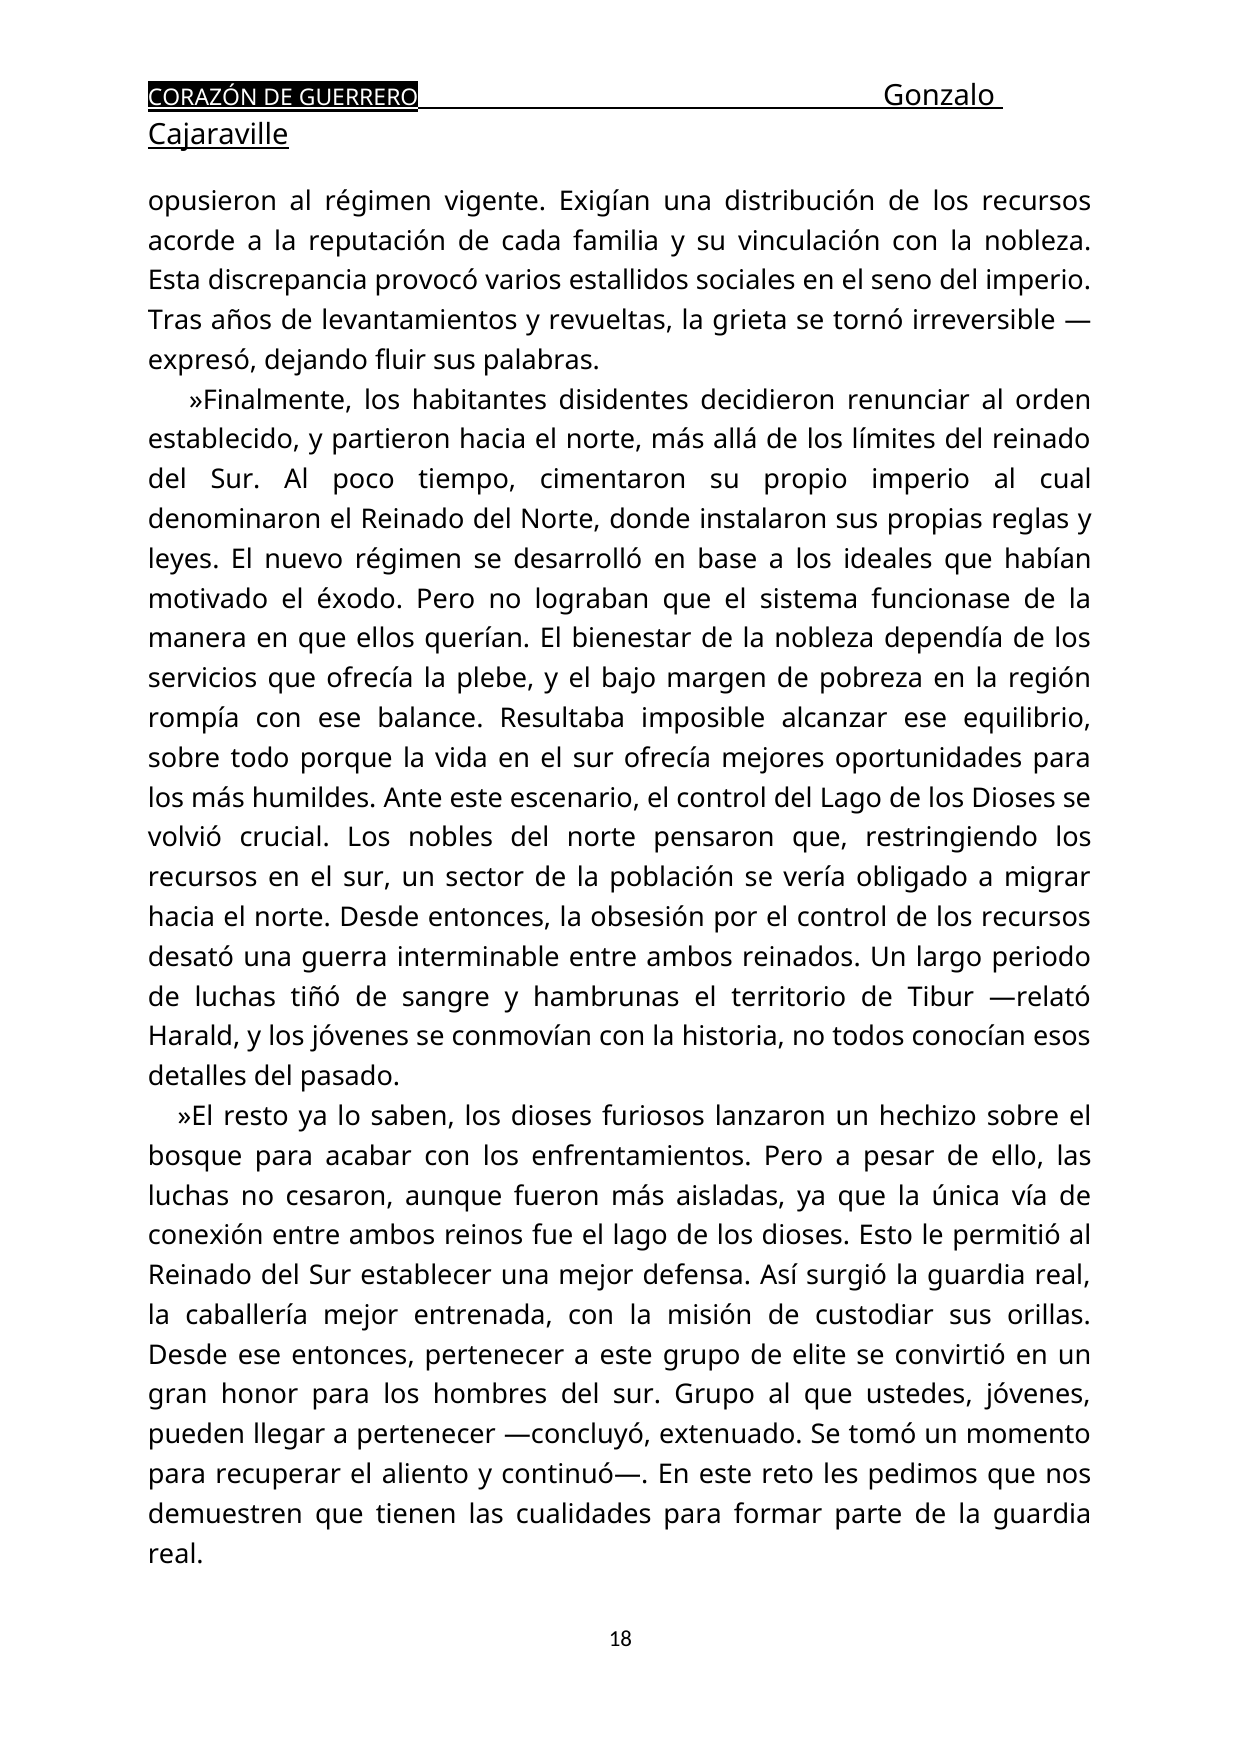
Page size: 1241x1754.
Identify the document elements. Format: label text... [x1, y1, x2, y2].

text »El resto ya lo saben, los dioses furiosos lanzaron un hechizo sobre el bosque para acabar con los enfrentamientos. Pero a pesar de ello, las luchas no cesaron, aunque fueron más aisladas, ya que la única vía de conexión entre ambos reinos fue el lago de los dioses. Esto le permitió al Reinado del Sur establecer una mejor defensa. Así surgió la guardia real, la caballería mejor entrenada, con la misión de custodiar sus orillas. Desde ese entonces, pertenecer a este grupo de elite se convirtió en un gran honor para los hombres del sur. Grupo al que ustedes, jóvenes, pueden llegar a pertenecer —concluyó, extenuado. Se tomó un momento para recuperar el aliento y continuó—. En este reto les pedimos que nos demuestren que tienen las cualidades para formar parte de la guardia real. [148, 1096, 1092, 1571]
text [148, 181, 1092, 377]
text »Finalmente, los habitantes disidentes decidieron renunciar al orden establecido, y partieron hacia el norte, más allá de los límites del reinado del Sur. Al poco tiempo, cimentaron su propio imperio al cual denominaron el Reinado del Norte, donde instalaron sus propias reglas y leyes. El nuevo régimen se desarrolló en base a los ideales que habían motivado el éxodo. Pero no lograban que el sistema funcionase de la manera en que ellos querían. El bienestar de la nobleza dependía de los servicios que ofrecía la plebe, y el bajo margen de pobreza en la región rompía con ese balance. Resultaba imposible alcanzar ese equilibrio, sobre todo porque la vida en el sur ofrecía mejores oportunidades para los más humildes. Ante este escenario, el control del Lago de los Dioses se volvió crucial. Los nobles del norte pensaron que, restringiendo los recursos en el sur, un sector de la población se vería obligado a migrar hacia el norte. Desde entonces, la obsesión por el control de los recursos desató una guerra interminable entre ambos reinados. Un largo periodo de luchas tiñó de sangre y hambrunas el territorio de Tibur —relató Harald, y los jóvenes se conmovían con la historia, no todos conocían esos detalles del pasado. [148, 380, 1092, 1093]
